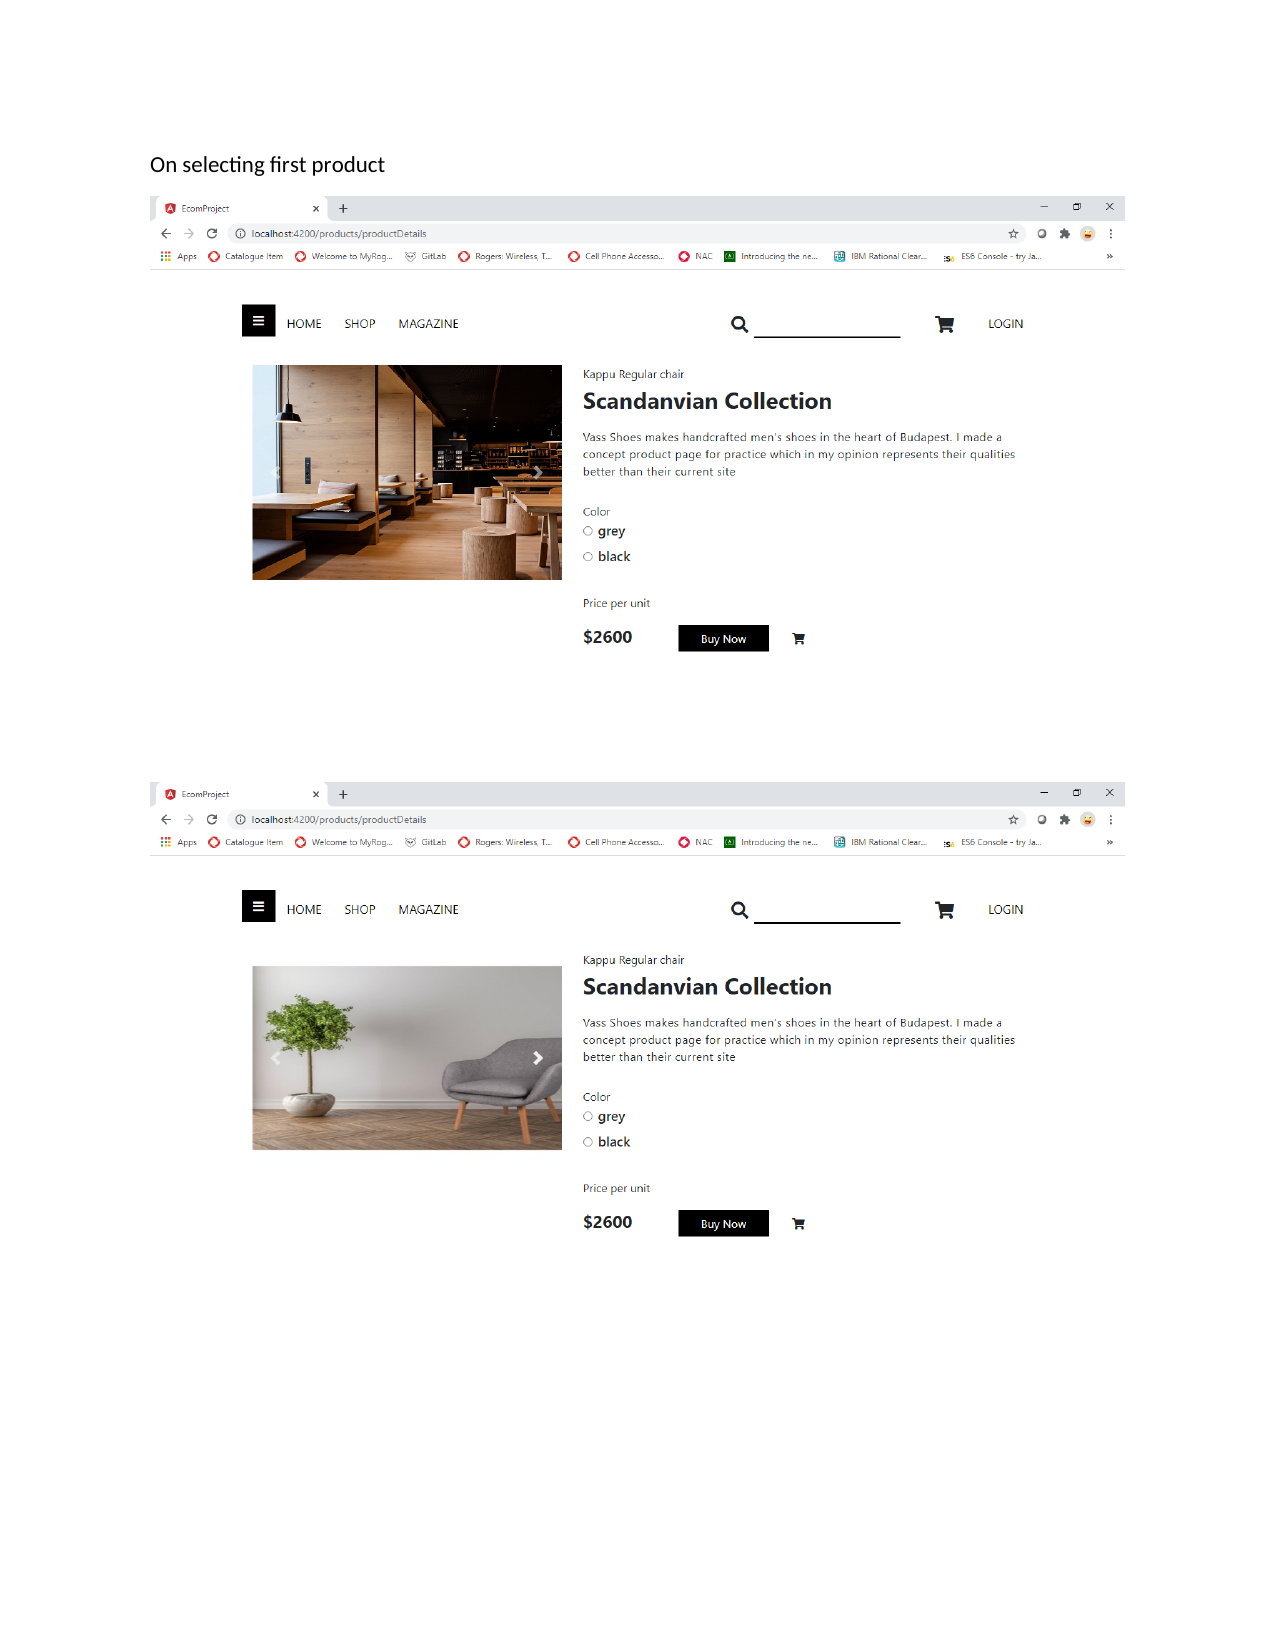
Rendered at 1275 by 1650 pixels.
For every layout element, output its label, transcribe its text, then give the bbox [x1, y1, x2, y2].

picture [150, 196, 1125, 717]
text On selecting first product [150, 150, 1125, 178]
picture [150, 782, 1125, 1302]
